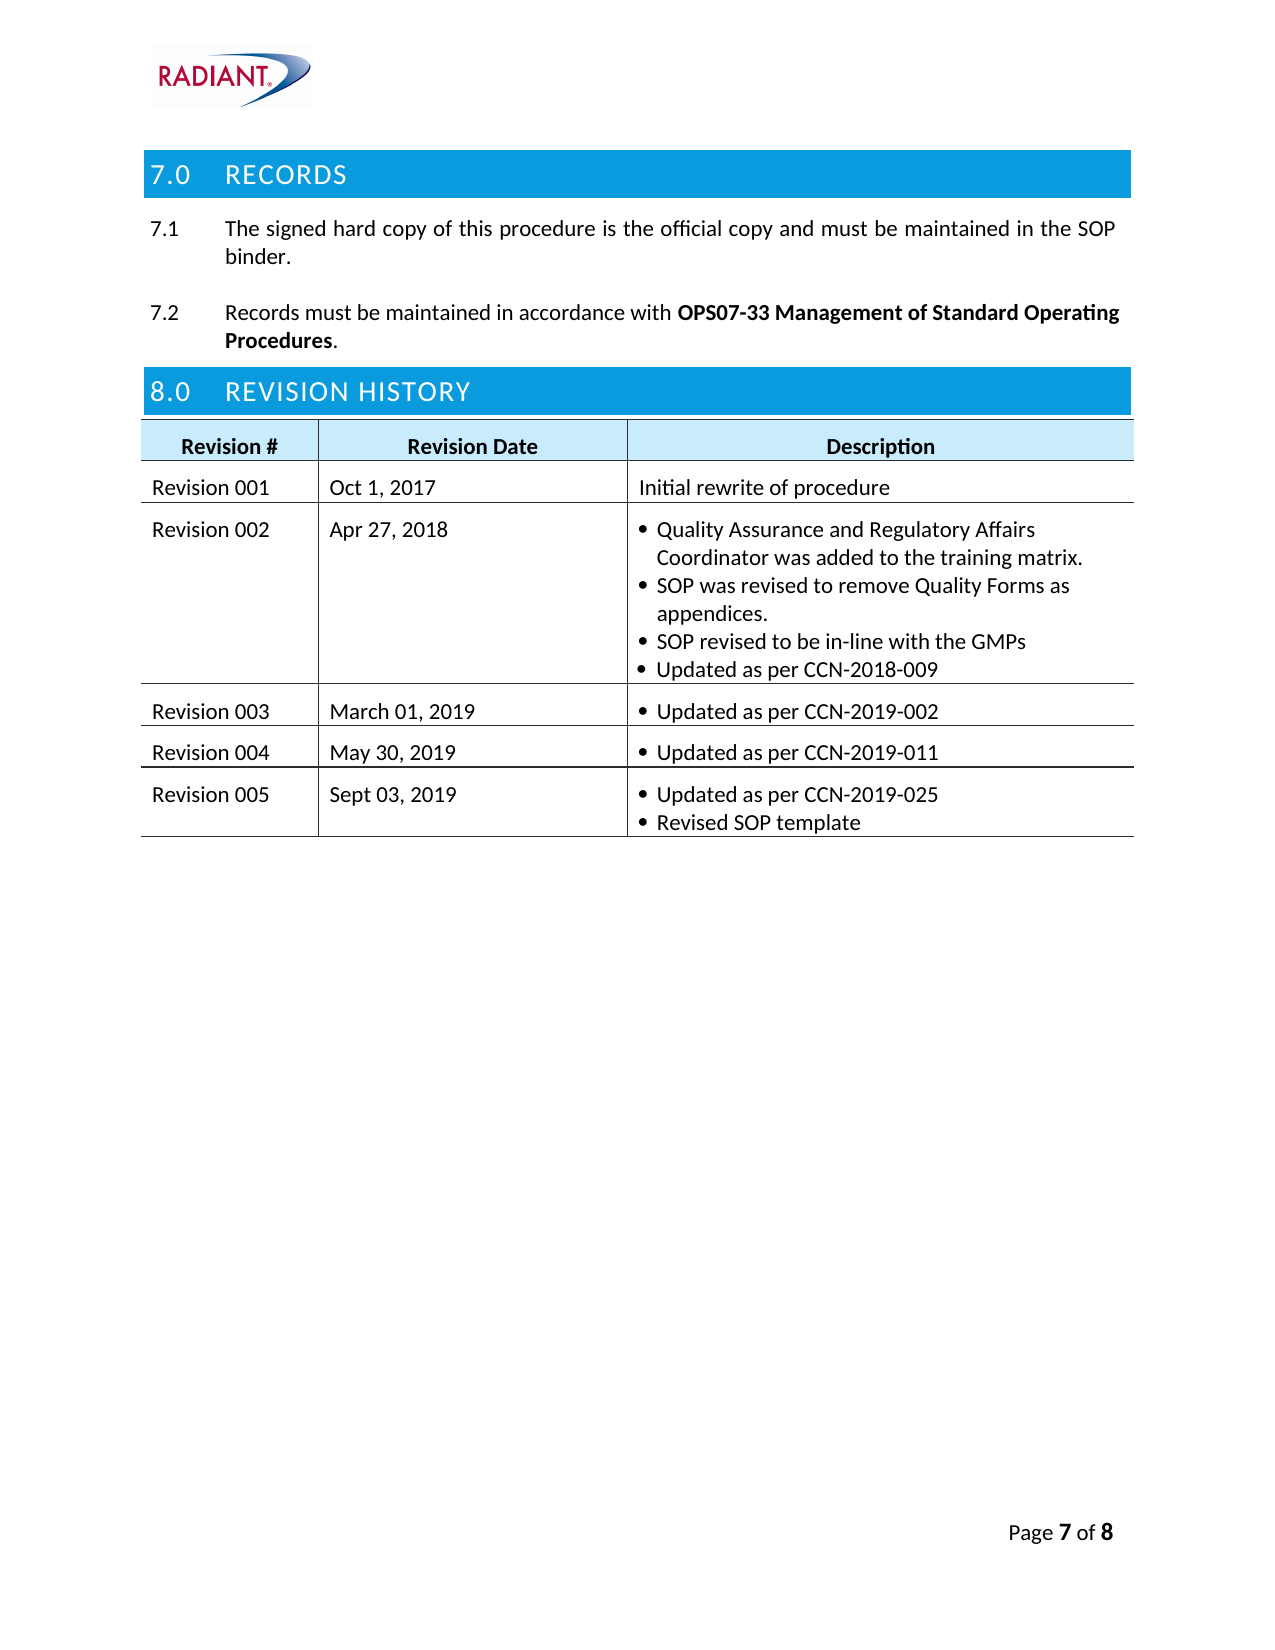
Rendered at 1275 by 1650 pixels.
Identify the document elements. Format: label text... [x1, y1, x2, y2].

table_cell Updated as per CCN-2019-025 Revised SOP template [628, 768, 1134, 836]
table_cell Revision 002 [141, 503, 318, 683]
text 7.2 Records must be maintained in accordance with OPS07-33 Management of Standard Operating Procedures. [150, 298, 1125, 354]
table_cell Revision 005 [141, 768, 318, 836]
table_cell Oct 1, 2017 [319, 461, 627, 502]
table_cell Initial rewrite of procedure [628, 461, 1134, 502]
text 7.1 The signed hard copy of this procedure is the official copy and must be maintained in the SOP binder. [150, 214, 1125, 270]
table_cell Revision 004 [141, 726, 318, 766]
table_cell Revision 001 [141, 461, 318, 502]
table_cell Sept 03, 2019 [319, 768, 627, 836]
table_cell Updated as per CCN-2019-011 [628, 726, 1134, 766]
table_header Description [628, 420, 1134, 460]
table_header Revision Date [319, 420, 627, 460]
table_cell Updated as per CCN-2019-002 [628, 684, 1134, 725]
table_cell March 01, 2019 [319, 684, 627, 725]
picture [150, 45, 313, 108]
table_cell May 30, 2019 [319, 726, 627, 766]
subtitle 8.0 Revision history [150, 373, 1125, 409]
table_cell Apr 27, 2018 [319, 503, 627, 683]
subtitle 7.0 records [150, 156, 1125, 192]
table_cell Quality Assurance and Regulatory Affairs Coordinator was added to the training matrix. SOP was revised to remove Quality Forms as appendices. SOP revised to be in-line with the GMPs Updated as per CCN-2018-009 [628, 503, 1134, 683]
table_cell Revision 003 [141, 684, 318, 725]
table_header Revision # [141, 420, 318, 460]
